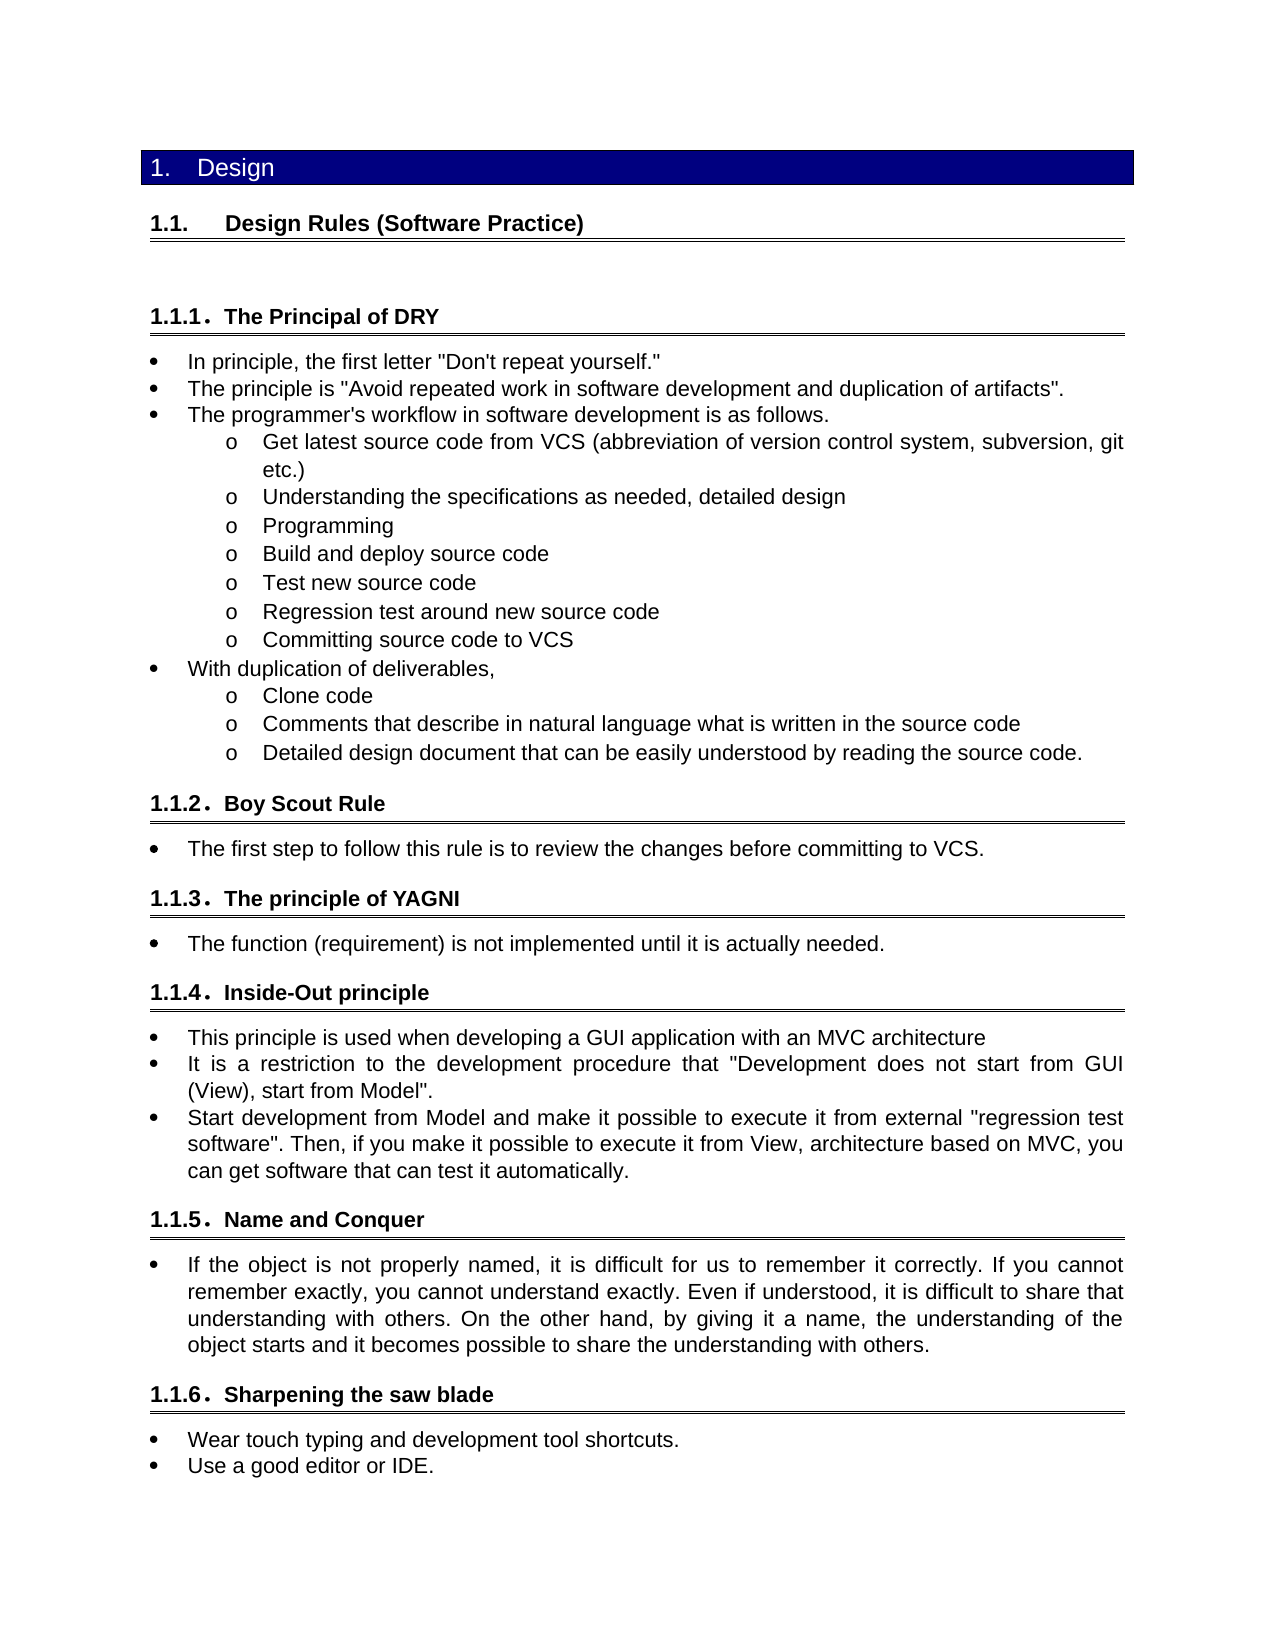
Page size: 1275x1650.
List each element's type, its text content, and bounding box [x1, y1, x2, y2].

list Clone code [225, 683, 1125, 710]
text 1.1.4．Inside-Out principle [150, 974, 1125, 1009]
list If the object is not properly named, it is difficult for us to remember it correctly. If you cannot remember exactly, you cannot understand exactly. Even if understood, it is difficult to share that understanding with others. On the other hand, by giving it a name, the understanding of the object starts and it becomes possible to share the understanding with others. [150, 1252, 1125, 1357]
list Regression test around new source code [225, 599, 1125, 626]
list The principle is "Avoid repeated work in software development and duplication of artifacts". [150, 376, 1125, 401]
list Committing source code to VCS [225, 627, 1125, 654]
list Get latest source code from VCS (abbreviation of version control system, subversion, git etc.) [225, 429, 1125, 483]
list Start development from Model and make it possible to execute it from external "regression test software". Then, if you make it possible to execute it from View, architecture based on MVC, you can get software that can test it automatically. [150, 1105, 1125, 1183]
list Build and deploy source code [225, 541, 1125, 568]
list Design [142, 151, 1133, 184]
text 1.1.3．The principle of YAGNI [150, 879, 1125, 915]
text 1.1.1．The Principal of DRY [150, 298, 1125, 333]
text 1.1.2．Boy Scout Rule [150, 785, 1125, 821]
text 1.1.5．Name and Conquer [150, 1201, 1125, 1237]
list The programmer's workflow in software development is as follows. [150, 402, 1125, 427]
list The first step to follow this rule is to review the changes before committing to VCS. [150, 836, 1125, 861]
text 1.1.6．Sharpening the saw blade [150, 1376, 1125, 1411]
list Test new source code [225, 570, 1125, 597]
list It is a restriction to the development procedure that "Development does not start from GUI (View), start from Model". [150, 1051, 1125, 1103]
list In principle, the first letter "Don't repeat yourself." [150, 349, 1125, 374]
list Detailed design document that can be easily understood by reading the source code. [225, 740, 1125, 767]
list Programming [225, 513, 1125, 540]
list Understanding the specifications as needed, detailed design [225, 484, 1125, 511]
list Use a good editor or IDE. [150, 1453, 1125, 1478]
list With duplication of deliverables, [150, 656, 1125, 681]
list Design Rules (Software Practice) [150, 210, 1125, 238]
list Wear touch typing and development tool shortcuts. [150, 1427, 1125, 1452]
list Comments that describe in natural language what is written in the source code [225, 711, 1125, 738]
list This principle is used when developing a GUI application with an MVC architecture [150, 1025, 1125, 1050]
list The function (requirement) is not implemented until it is actually needed. [150, 930, 1125, 956]
